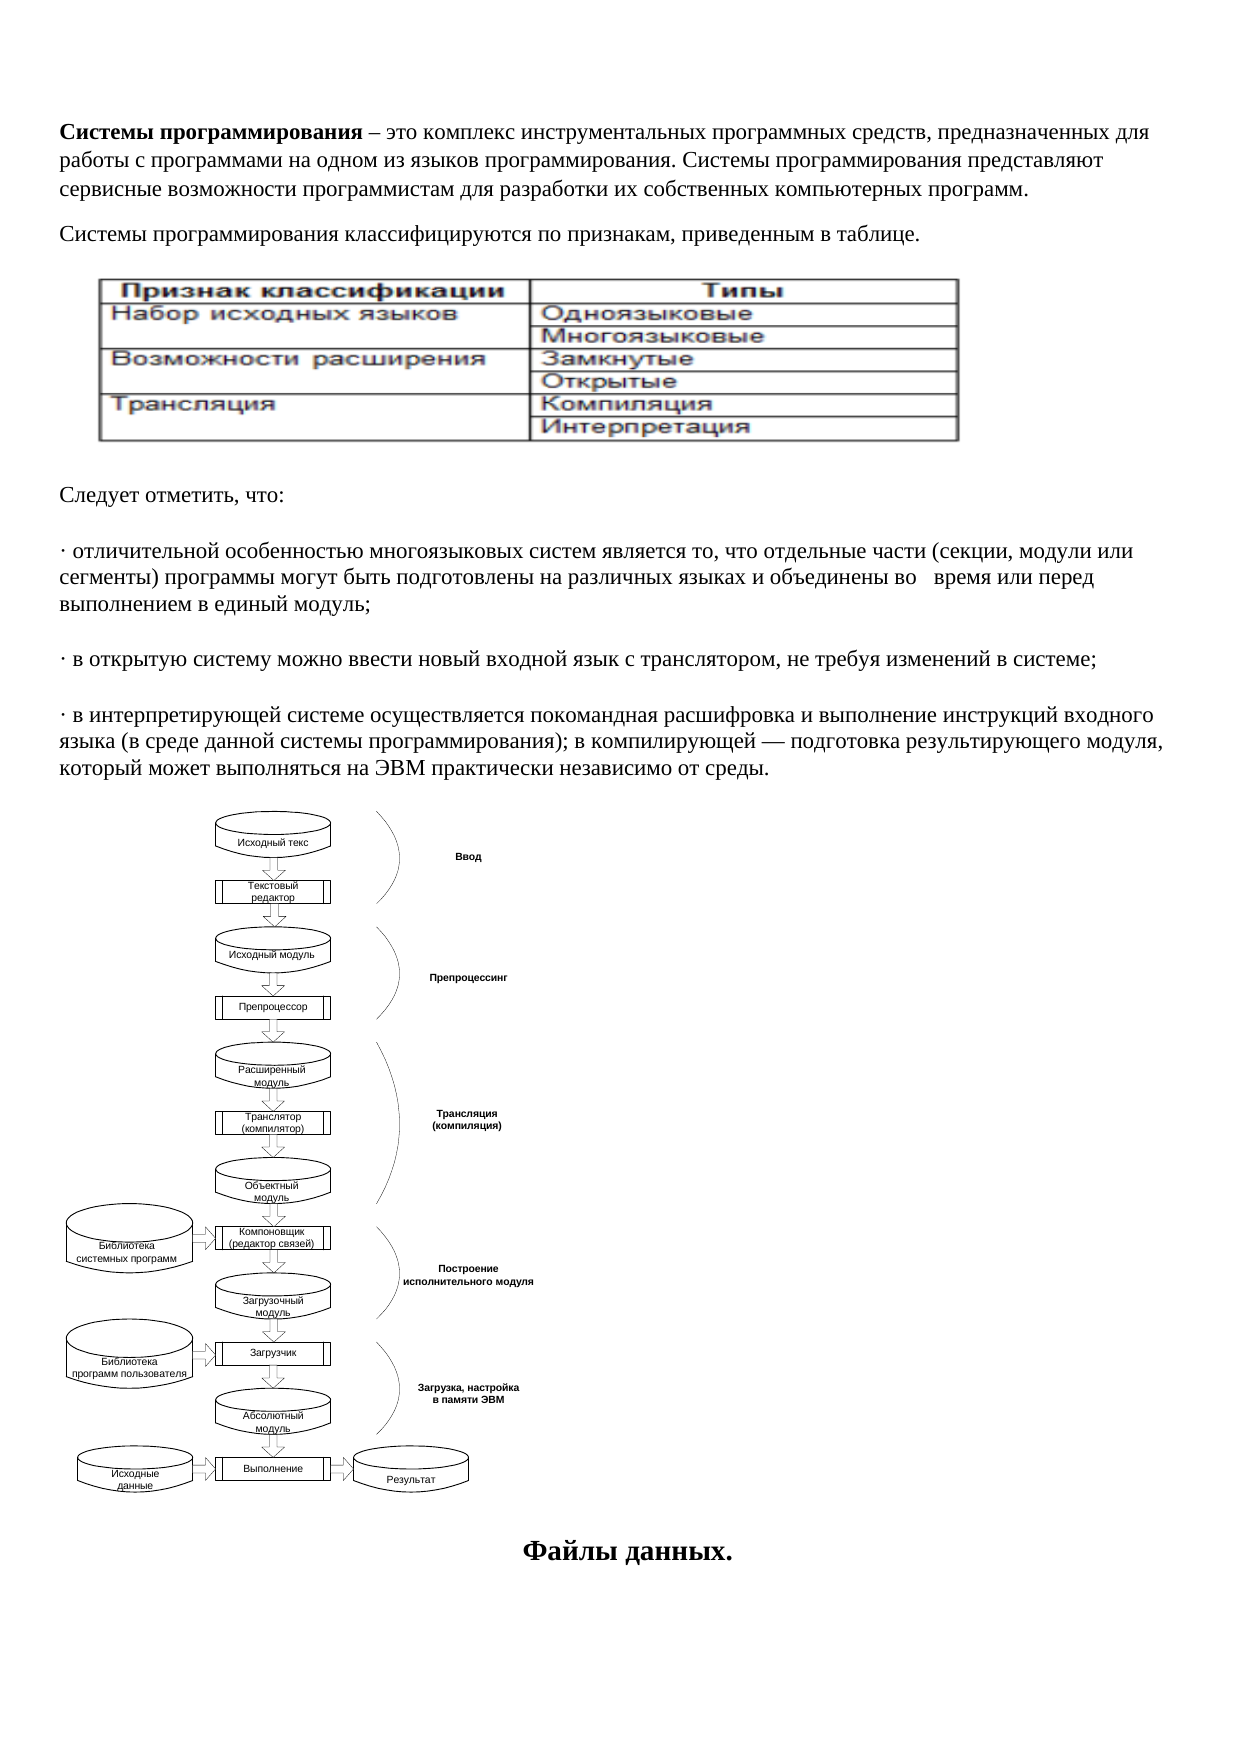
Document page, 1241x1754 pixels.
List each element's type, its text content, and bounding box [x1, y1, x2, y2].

text · в открытую систему можно ввести новый входной язык с транслятором, не требуя изменений в системе; [59, 645, 1196, 672]
text · в интерпретирующей системе осуществляется покомандная расшифровка и выполнение инструкций входного языка (в среде данной системы программирования); в компилирующей — подготовка результирующего модуля, который может выполняться на ЭВМ практически независимо от среды. [59, 701, 1196, 780]
text · отличительной особенностью многоязыковых систем является то, что отдельные части (секции, модули или сегменты) программы могут быть подготовлены на различных языках и объединены во время или перед выполнением в единый модуль; [59, 537, 1196, 616]
text Следует отметить, что: [59, 482, 1196, 508]
picture [59, 265, 999, 451]
text Системы программирования классифицируются по признакам, приведенным в таблице. [59, 220, 1196, 246]
text Системы программирования – это комплекс инструментальных программных средств, предназначенных для работы с программами на одном из языков программирования. Системы программирования представляют сервисные возможности программистам для разработки их собственных компьютерных программ. [59, 118, 1196, 201]
text Файлы данных. [59, 1533, 1196, 1566]
